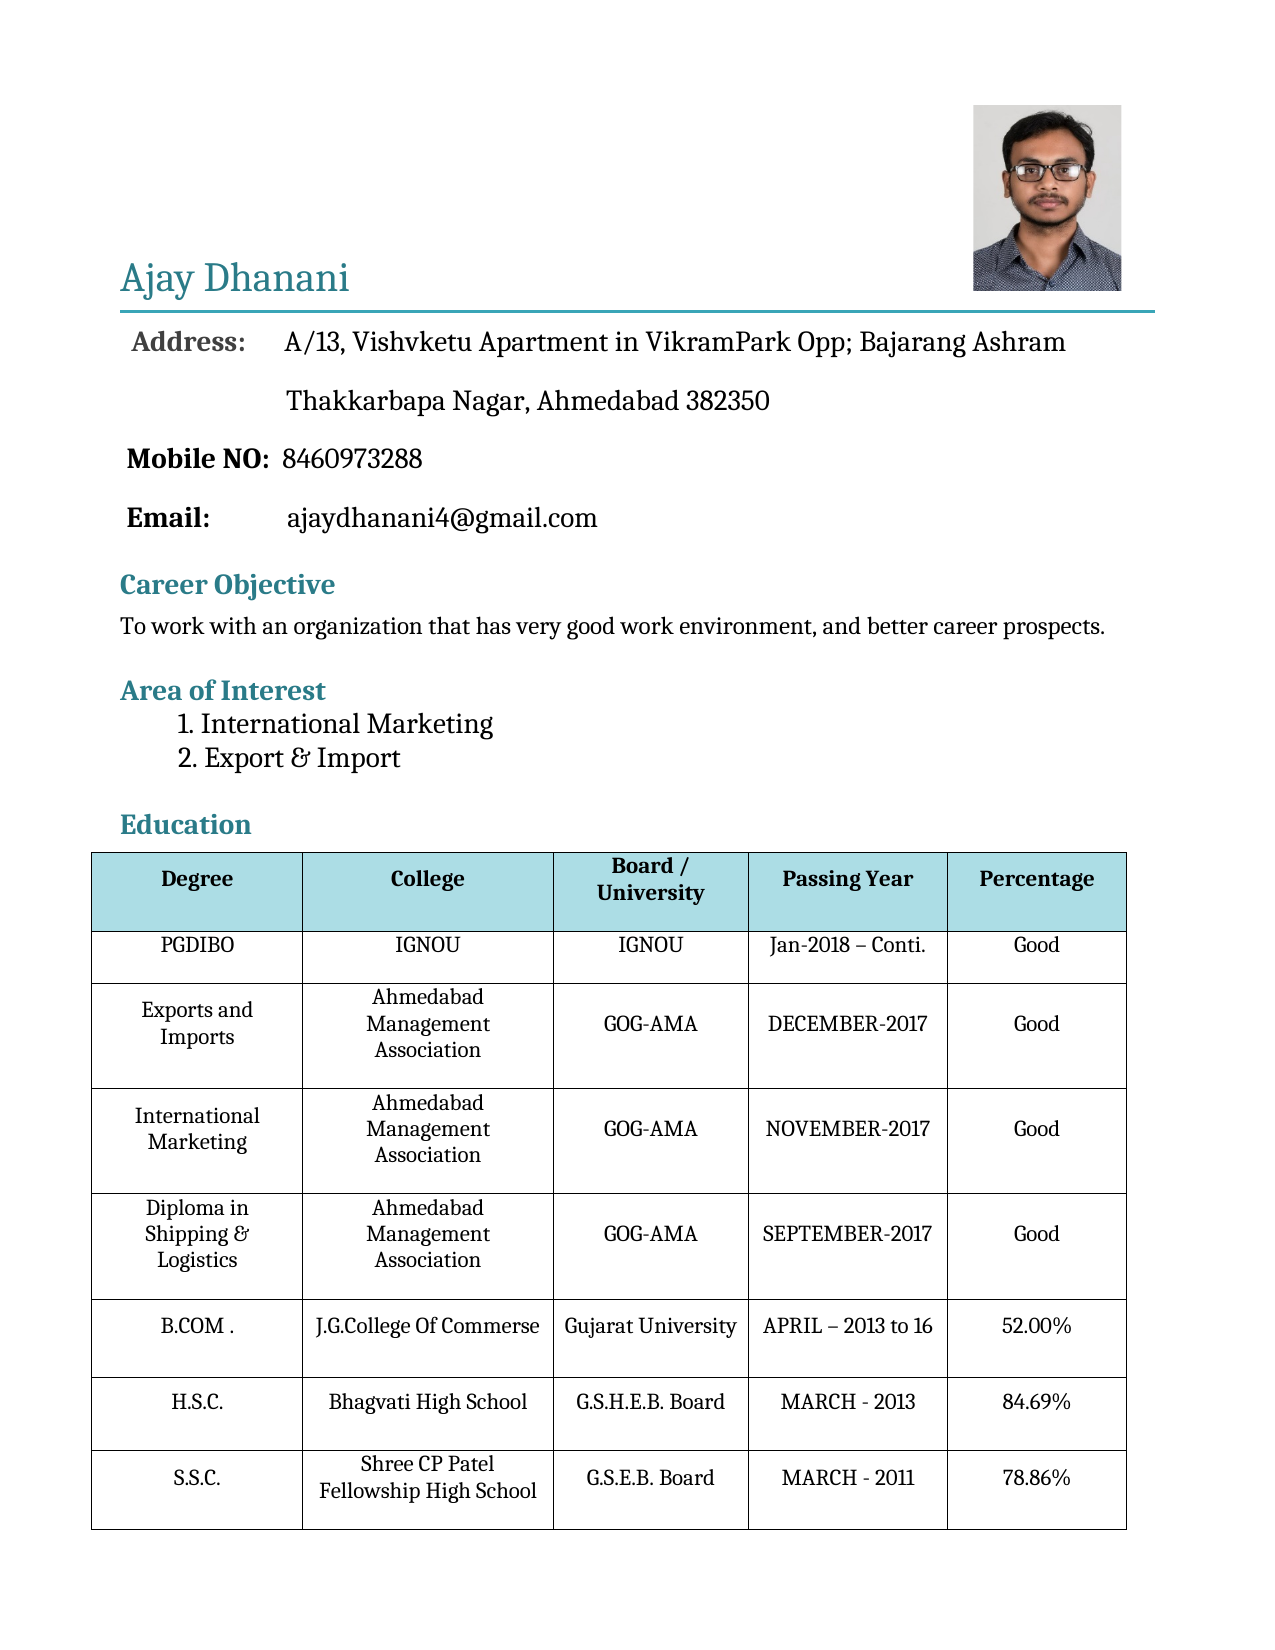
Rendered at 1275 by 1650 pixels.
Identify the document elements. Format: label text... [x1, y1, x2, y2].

table_cell Exports and Imports [92, 984, 302, 1088]
table_cell GOG-AMA [554, 1194, 748, 1298]
title Ajay Dhanani [120, 105, 1155, 310]
table_cell IGNOU [303, 932, 553, 983]
table_cell G.S.E.B. Board [554, 1451, 748, 1529]
text Thakkarbapa Nagar, Ahmedabad 382350 [120, 384, 1155, 417]
text Address: A/13, Vishvketu Apartment in VikramPark Opp; Bajarang Ashram [120, 325, 1155, 359]
table_cell APRIL – 2013 to 16 [749, 1300, 947, 1377]
table_cell NOVEMBER-2017 [749, 1089, 947, 1193]
table_cell Good [948, 1194, 1126, 1298]
table_cell S.S.C. [92, 1451, 302, 1529]
table_cell Good [948, 1089, 1126, 1193]
table_cell Diploma in Shipping & Logistics [92, 1194, 302, 1298]
table_cell IGNOU [554, 932, 748, 983]
table_cell 84.69% [948, 1378, 1126, 1450]
table_cell 78.86% [948, 1451, 1126, 1529]
table_cell Shree CP Patel Fellowship High School [303, 1451, 553, 1529]
table_header Percentage [948, 853, 1126, 931]
table_cell B.COM . [92, 1300, 302, 1377]
subtitle Career Objective [120, 568, 1155, 601]
table_cell GOG-AMA [554, 1089, 748, 1193]
table_header Board / University [554, 853, 748, 931]
table_cell H.S.C. [92, 1378, 302, 1450]
table_cell Ahmedabad Management Association [303, 984, 553, 1088]
table_header College [303, 853, 553, 931]
table_cell Gujarat University [554, 1300, 748, 1377]
subtitle 1. International Marketing [120, 707, 1155, 741]
table_cell Bhagvati High School [303, 1378, 553, 1450]
table_cell MARCH - 2013 [749, 1378, 947, 1450]
table_cell G.S.H.E.B. Board [554, 1378, 748, 1450]
table_cell Ahmedabad Management Association [303, 1089, 553, 1193]
subtitle Area of Interest [120, 674, 1155, 707]
table_cell Good [948, 984, 1126, 1088]
text Email: ajaydhanani4@gmail.com [120, 501, 1155, 534]
table_cell MARCH - 2011 [749, 1451, 947, 1529]
table_cell Good [948, 932, 1126, 983]
text To work with an organization that has very good work environment, and better career prospects. [120, 612, 1155, 641]
text Mobile NO: 8460973288 [120, 442, 1155, 476]
table_header Passing Year [749, 853, 947, 931]
table_cell SEPTEMBER-2017 [749, 1194, 947, 1298]
table_header Degree [92, 853, 302, 931]
picture [973, 105, 1122, 291]
table_cell International Marketing [92, 1089, 302, 1193]
table_cell Jan-2018 – Conti. [749, 932, 947, 983]
table_cell J.G.College Of Commerse [303, 1300, 553, 1377]
subtitle 2. Export & Import [120, 741, 1155, 774]
table_cell GOG-AMA [554, 984, 748, 1088]
table_cell Ahmedabad Management Association [303, 1194, 553, 1298]
table_cell DECEMBER-2017 [749, 984, 947, 1088]
table_cell PGDIBO [92, 932, 302, 983]
table_cell 52.00% [948, 1300, 1126, 1377]
